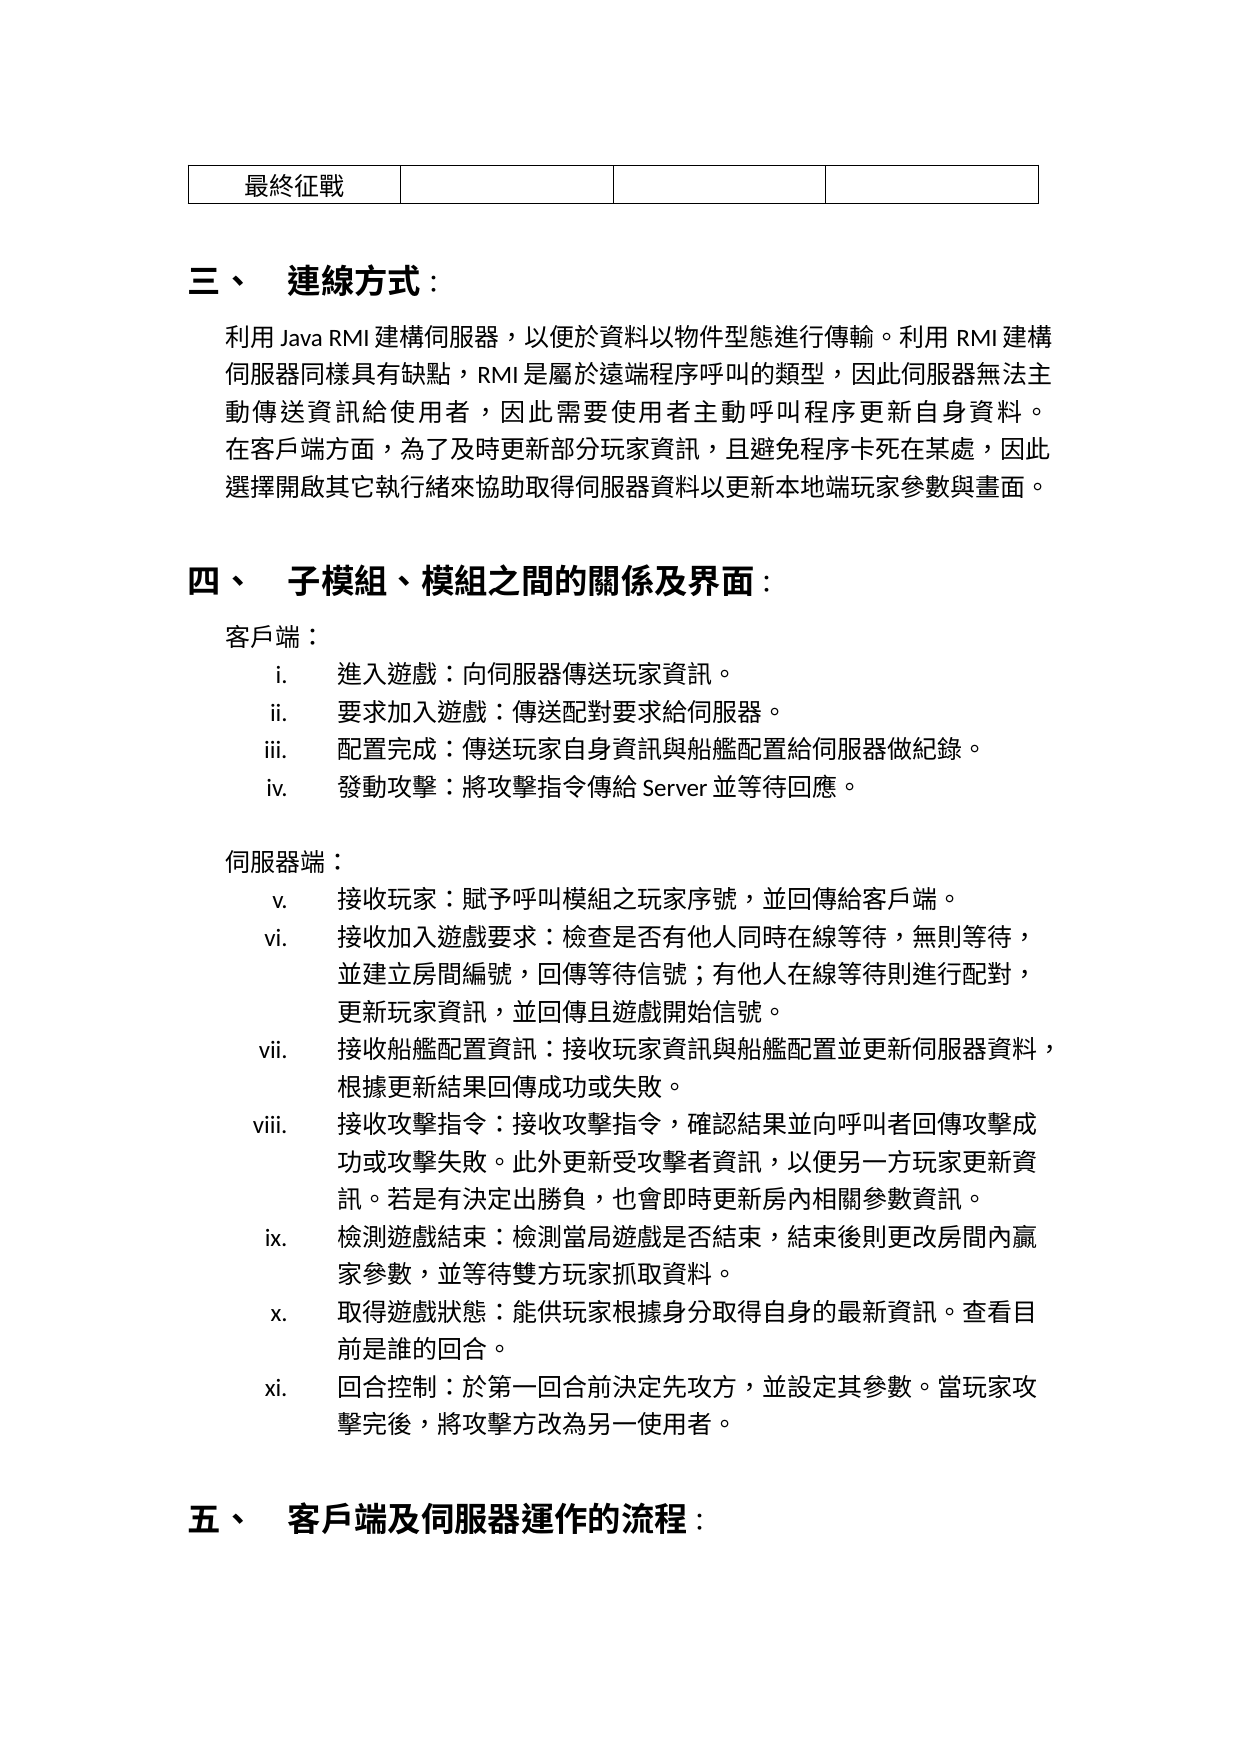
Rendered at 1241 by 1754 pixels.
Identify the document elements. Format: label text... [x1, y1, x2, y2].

table_cell O [614, 166, 825, 203]
table_cell O [826, 166, 1038, 203]
list 接收加入遊戲要求：檢查是否有他人同時在線等待，無則等待，並建立房間編號，回傳等待信號；有他人在線等待則進行配對，更新玩家資訊，並回傳且遊戲開始信號。 [287, 917, 1053, 1029]
table_cell O [401, 166, 613, 203]
list 連線方式： [187, 242, 1053, 317]
list 接收玩家：賦予呼叫模組之玩家序號，並回傳給客戶端。 [287, 879, 1053, 917]
text 利用Java RMI建構伺服器，以便於資料以物件型態進行傳輸。利用RMI建構伺服器同樣具有缺點，RMI是屬於遠端程序呼叫的類型，因此伺服器無法主動傳送資訊給使用者，因此需要使用者主動呼叫程序更新自身資料。 [225, 317, 1053, 429]
list 配置完成：傳送玩家自身資訊與船艦配置給伺服器做紀錄。 [287, 729, 1053, 767]
list 接收船艦配置資訊：接收玩家資訊與船艦配置並更新伺服器資料，根據更新結果回傳成功或失敗。 [287, 1029, 1053, 1104]
list 檢測遊戲結束：檢測當局遊戲是否結束，結束後則更改房間內贏家參數，並等待雙方玩家抓取資料。 [287, 1217, 1053, 1292]
text 伺服器端： [225, 842, 1053, 879]
list 客戶端： [225, 617, 1053, 654]
list 進入遊戲：向伺服器傳送玩家資訊。 [287, 654, 1053, 692]
list 子模組、模組之間的關係及界面： [187, 542, 1053, 617]
table_cell 海戰棋 最終征戰 [189, 166, 400, 203]
list 要求加入遊戲：傳送配對要求給伺服器。 [287, 692, 1053, 729]
list 發動攻擊：將攻擊指令傳給Server並等待回應。 [287, 767, 1053, 804]
text 在客戶端方面，為了及時更新部分玩家資訊，且避免程序卡死在某處，因此選擇開啟其它執行緒來協助取得伺服器資料以更新本地端玩家參數與畫面。 [225, 429, 1053, 542]
list 客戶端及伺服器運作的流程： [187, 1479, 1053, 1554]
list 取得遊戲狀態：能供玩家根據身分取得自身的最新資訊。查看目前是誰的回合。 [287, 1292, 1053, 1367]
list 接收攻擊指令：接收攻擊指令，確認結果並向呼叫者回傳攻擊成功或攻擊失敗。此外更新受攻擊者資訊，以便另一方玩家更新資訊。若是有決定出勝負，也會即時更新房內相關參數資訊。 [287, 1104, 1053, 1217]
list 回合控制：於第一回合前決定先攻方，並設定其參數。當玩家攻擊完後，將攻擊方改為另一使用者。 [287, 1367, 1053, 1442]
